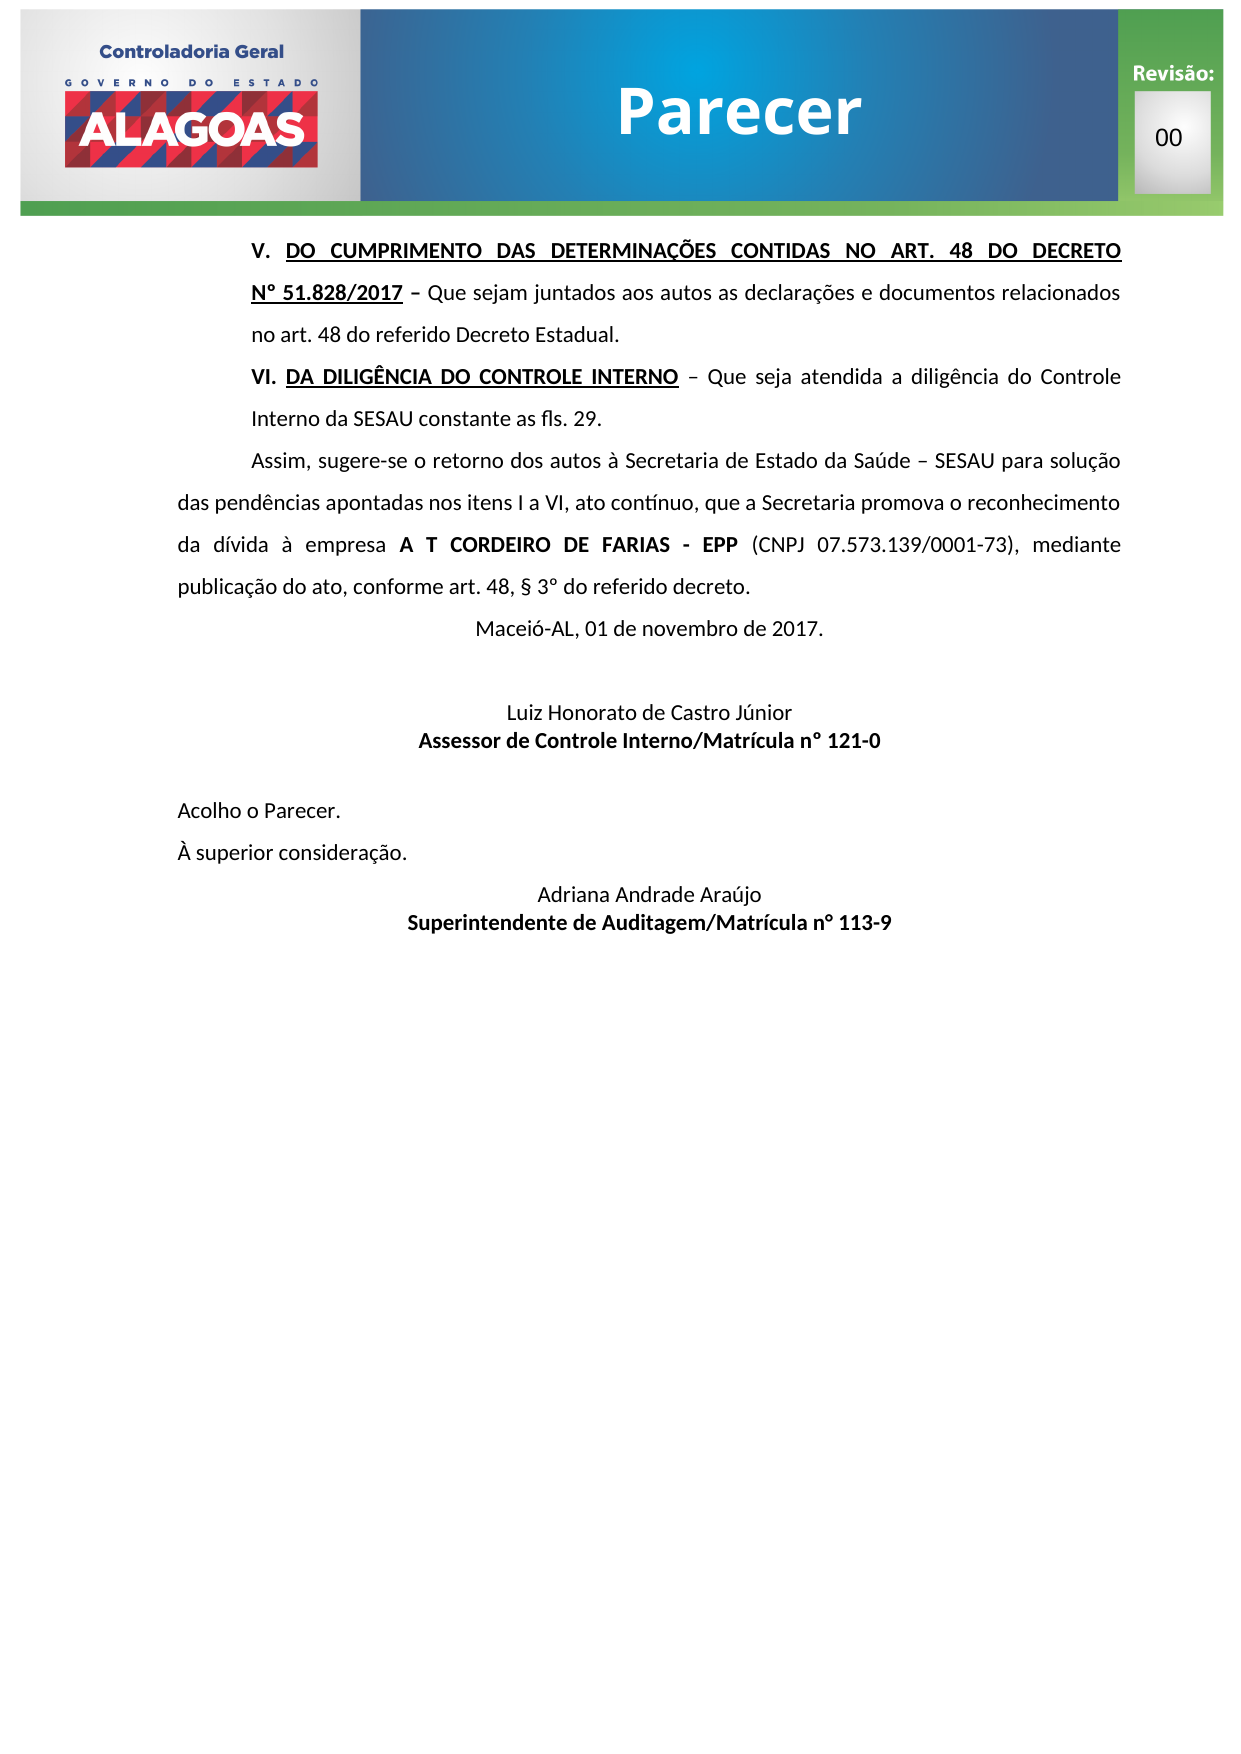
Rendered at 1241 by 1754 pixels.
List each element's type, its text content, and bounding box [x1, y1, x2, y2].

picture [20, 9, 1224, 216]
text Superintendente de Auditagem/Matrícula n° 113-9 [177, 908, 1122, 936]
text Assessor de Controle Interno/Matrícula nº 121-0 [177, 726, 1122, 754]
text Luiz Honorato de Castro Júnior [177, 698, 1122, 726]
text Adriana Andrade Araújo [177, 880, 1122, 908]
text VI. DA DILIGÊNCIA DO CONTROLE INTERNO – Que seja atendida a diligência do Controle Interno da SESAU constante as fls. 29. [251, 362, 1122, 432]
text V. DO CUMPRIMENTO DAS DETERMINAÇÕES CONTIDAS NO ART. 48 DO DECRETO Nº 51.828/2017 – Que sejam juntados aos autos as declarações e documentos relacionados no art. 48 do referido Decreto Estadual. [251, 236, 1122, 348]
text Acolho o Parecer. [177, 796, 1122, 824]
text Assim, sugere-se o retorno dos autos à Secretaria de Estado da Saúde – SESAU para solução das pendências apontadas nos itens I a VI, ato contínuo, que a Secretaria promova o reconhecimento da dívida à empresa A T CORDEIRO DE FARIAS - EPP (CNPJ 07.573.139/0001-73), mediante publicação do ato, conforme art. 48, § 3º do referido decreto. [177, 446, 1122, 600]
text Maceió-AL, 01 de novembro de 2017. [177, 614, 1122, 642]
text À superior consideração. [177, 838, 1122, 866]
